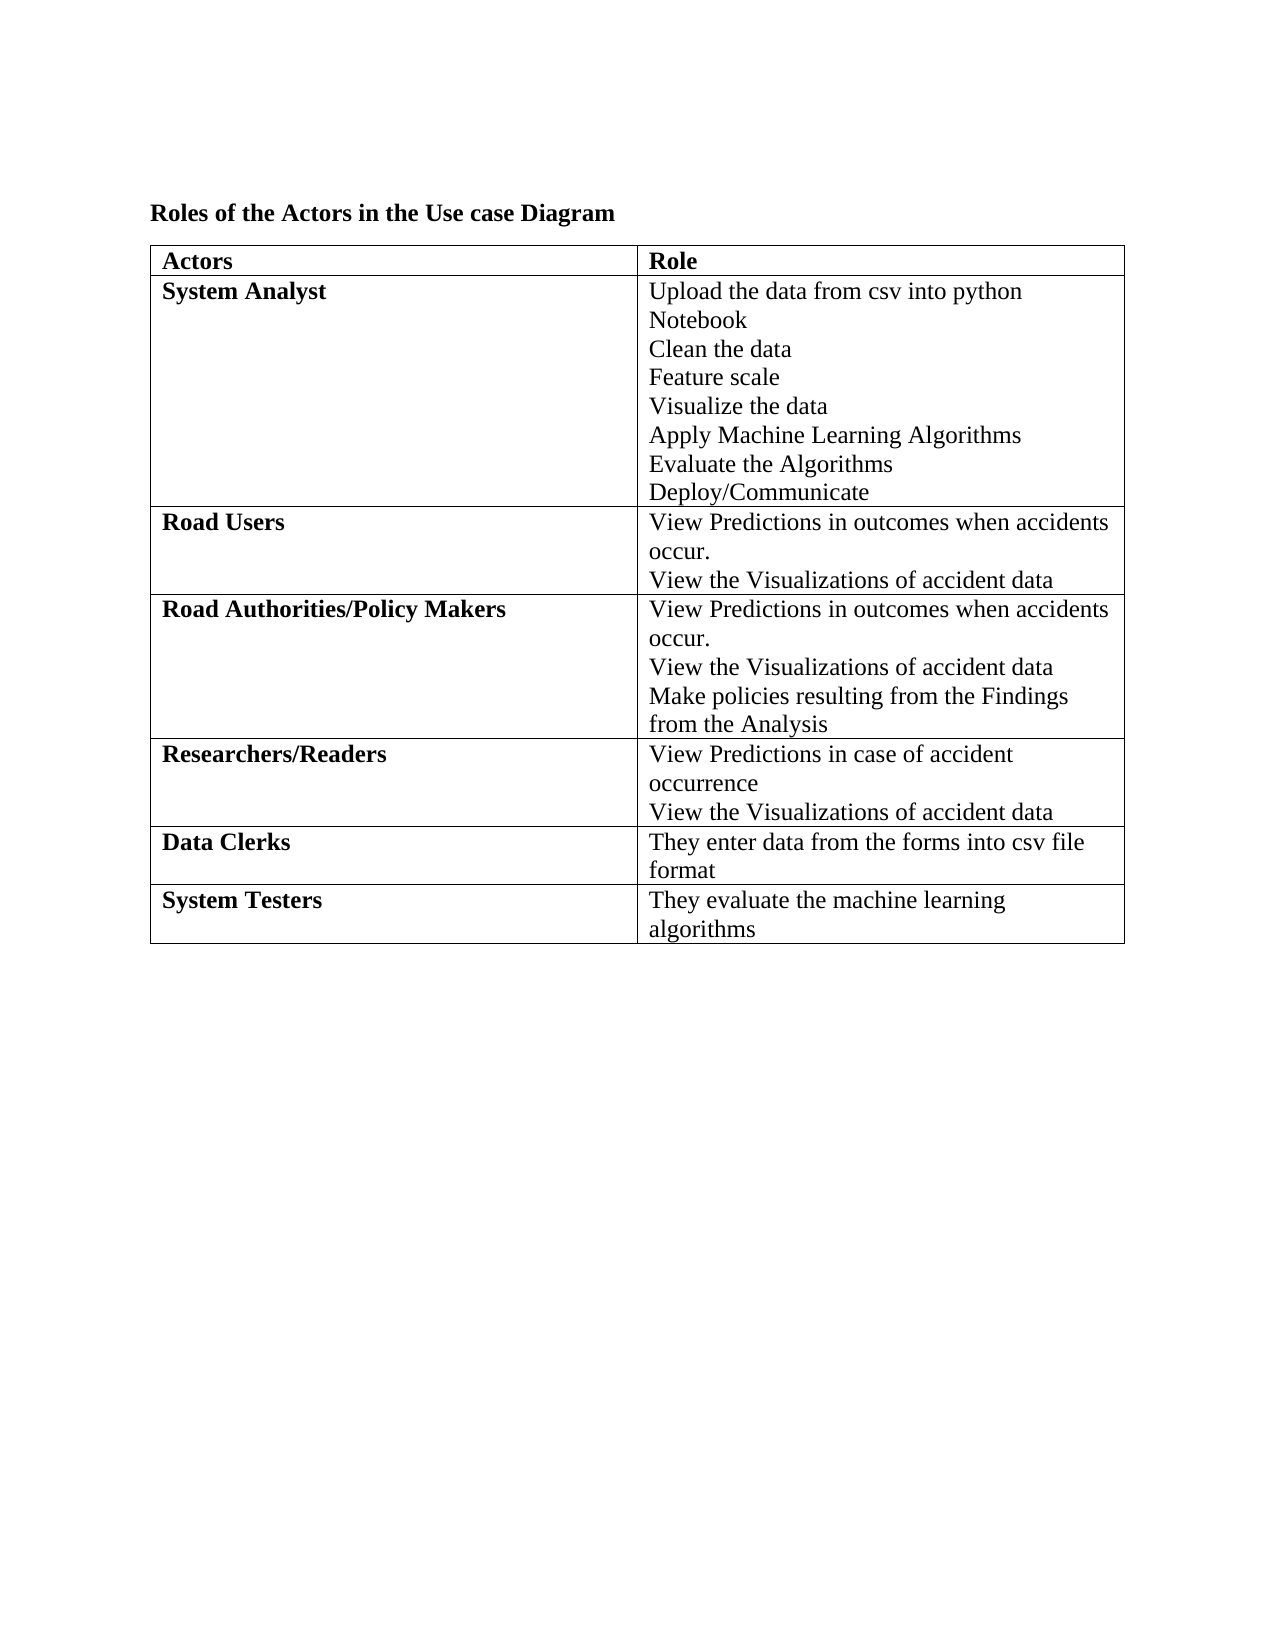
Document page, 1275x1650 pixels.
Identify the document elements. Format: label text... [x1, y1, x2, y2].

table_cell View Predictions in case of accident occurrence View the Visualizations of accident data [638, 739, 1124, 826]
table_cell System Testers [151, 885, 637, 943]
table_cell Data Clerks [151, 827, 637, 884]
text Roles of the Actors in the Use case Diagram [150, 198, 1125, 226]
table_cell Road Authorities/Policy Makers [151, 595, 637, 738]
table_cell They enter data from the forms into csv file format [638, 827, 1124, 884]
table_cell System Analyst [151, 276, 637, 506]
table_cell Road Users [151, 507, 637, 593]
table_cell They evaluate the machine learning algorithms [638, 885, 1124, 943]
table_header Actors [151, 246, 637, 275]
table_header Role [638, 246, 1124, 275]
table_cell View Predictions in outcomes when accidents occur. View the Visualizations of accident data [638, 507, 1124, 593]
table_cell View Predictions in outcomes when accidents occur. View the Visualizations of accident data Make policies resulting from the Findings from the Analysis [638, 595, 1124, 738]
table_cell Upload the data from csv into python Notebook Clean the data Feature scale Visualize the data Apply Machine Learning Algorithms Evaluate the Algorithms Deploy/Communicate [638, 276, 1124, 506]
table_cell Researchers/Readers [151, 739, 637, 826]
